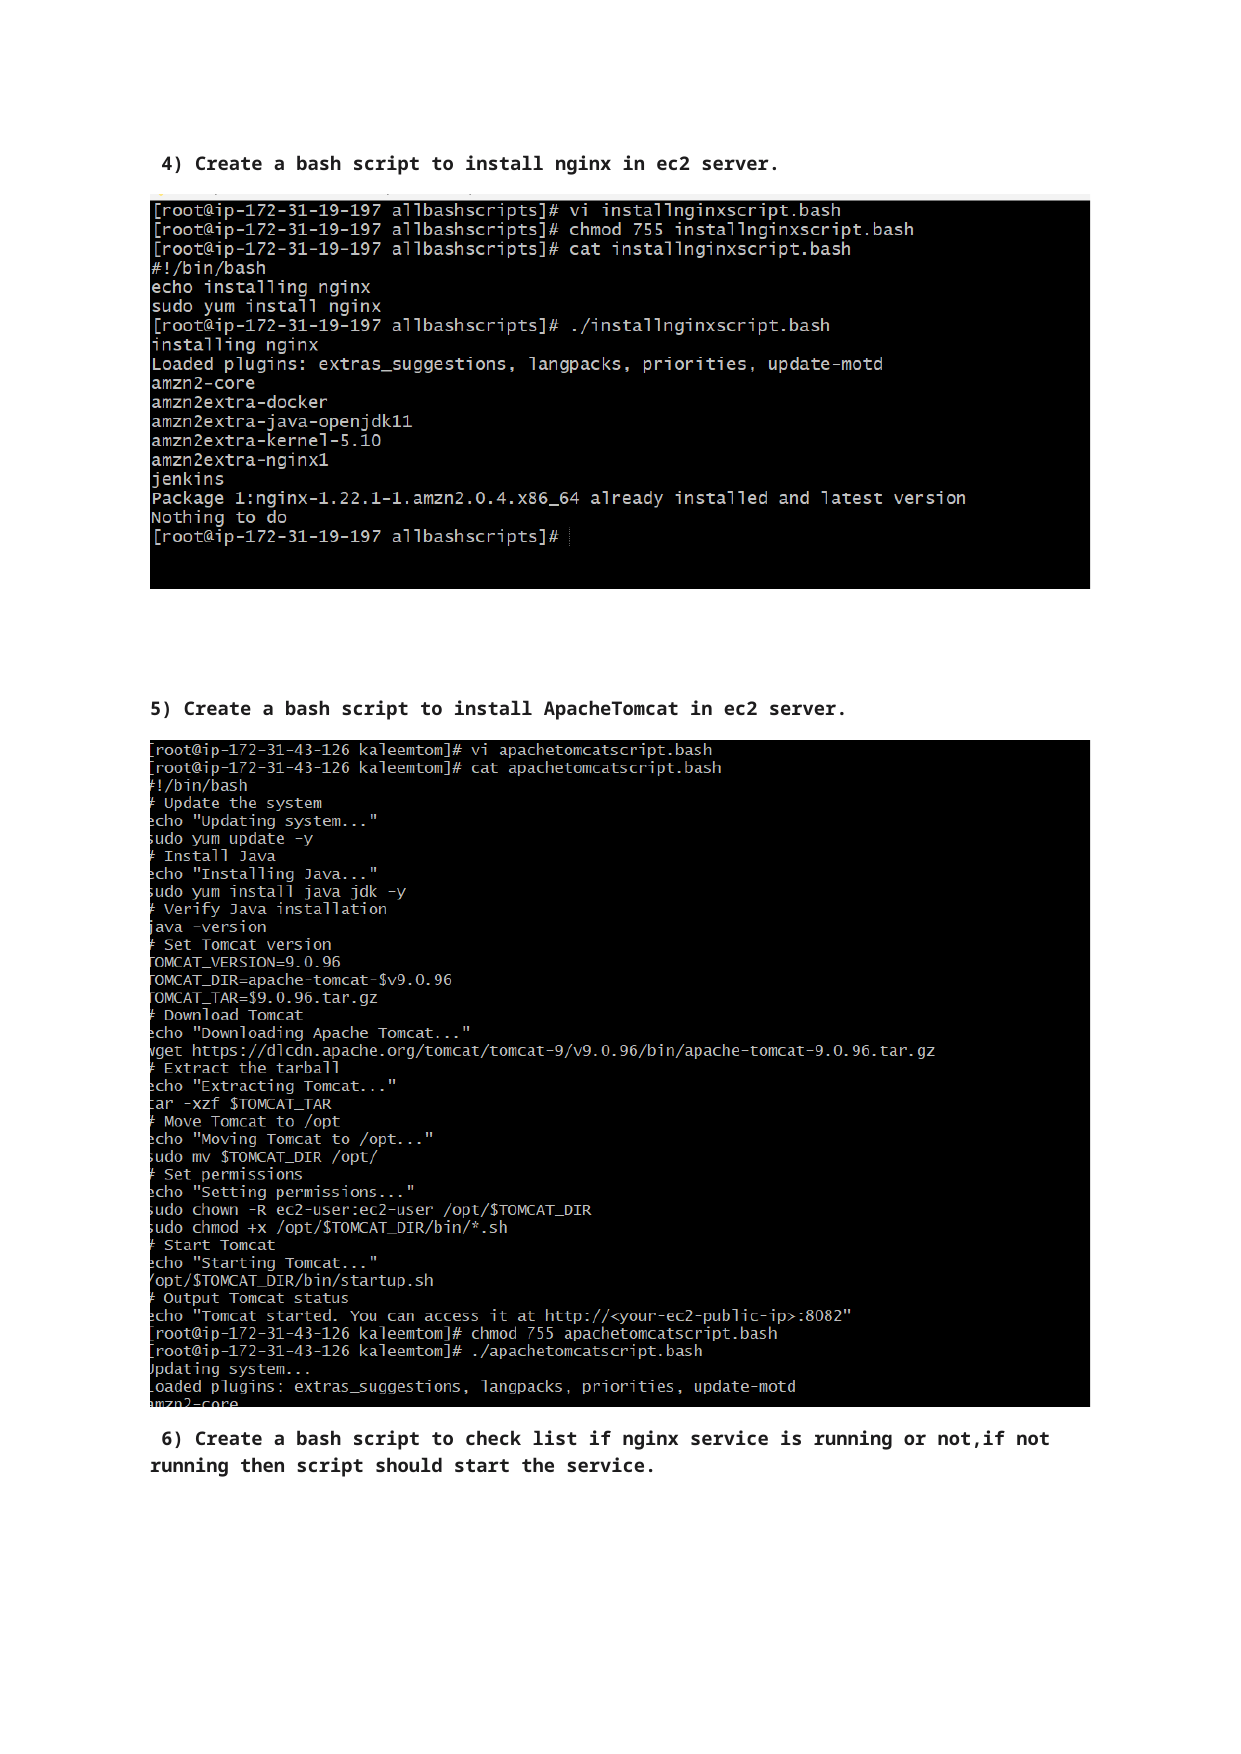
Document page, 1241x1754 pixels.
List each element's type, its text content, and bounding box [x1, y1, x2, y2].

text 6) Create a bash script to check list if nginx service is running or not,if not running then script should start the service. [150, 1425, 1090, 1478]
picture [150, 740, 1091, 1407]
picture [150, 194, 1091, 589]
text 4) Create a bash script to install nginx in ec2 server. [150, 150, 1090, 176]
text 5) Create a bash script to install ApacheTomcat in ec2 server. [150, 696, 1090, 721]
